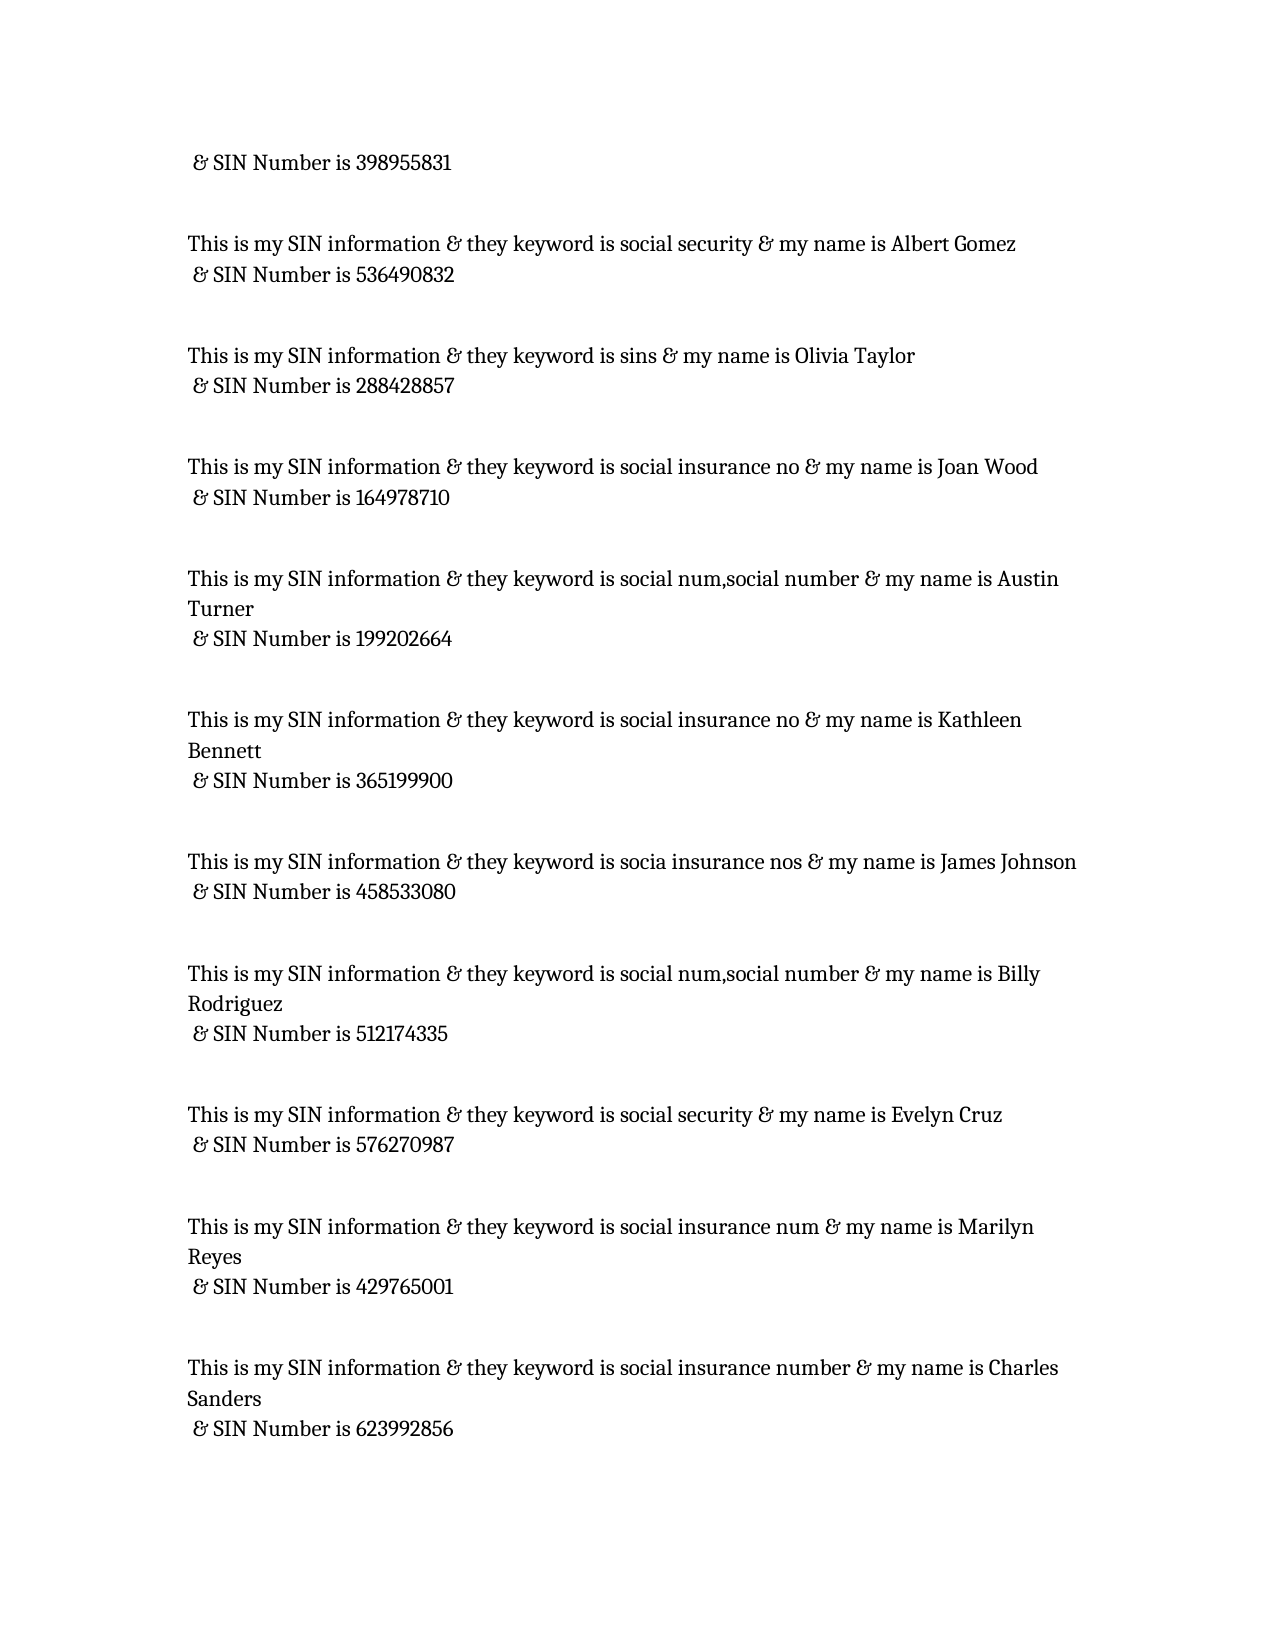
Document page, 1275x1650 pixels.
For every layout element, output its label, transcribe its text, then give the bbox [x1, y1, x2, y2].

text This is my SIN information & they keyword is social security & my name is Albert Gomez & SIN Number is 536490832 [187, 231, 1087, 318]
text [187, 150, 1087, 207]
text This is my SIN information & they keyword is social insurance no & my name is Joan Wood & SIN Number is 164978710 [187, 454, 1087, 541]
text This is my SIN information & they keyword is sins & my name is Olivia Taylor & SIN Number is 288428857 [187, 343, 1087, 429]
text This is my SIN information & they keyword is socia insurance nos & my name is James Johnson & SIN Number is 458533080 [187, 849, 1087, 936]
text This is my SIN information & they keyword is social insurance no & my name is Kathleen Bennett & SIN Number is 365199900 [187, 707, 1087, 824]
text This is my SIN information & they keyword is social num,social number & my name is Billy Rodriguez & SIN Number is 512174335 [187, 960, 1087, 1077]
text This is my SIN information & they keyword is social insurance number & my name is Charles Sanders & SIN Number is 623992856 [187, 1355, 1087, 1472]
text This is my SIN information & they keyword is social num,social number & my name is Austin Turner & SIN Number is 199202664 [187, 566, 1087, 683]
text This is my SIN information & they keyword is social insurance num & my name is Marilyn Reyes & SIN Number is 429765001 [187, 1213, 1087, 1331]
text This is my SIN information & they keyword is social security & my name is Evelyn Cruz & SIN Number is 576270987 [187, 1102, 1087, 1189]
